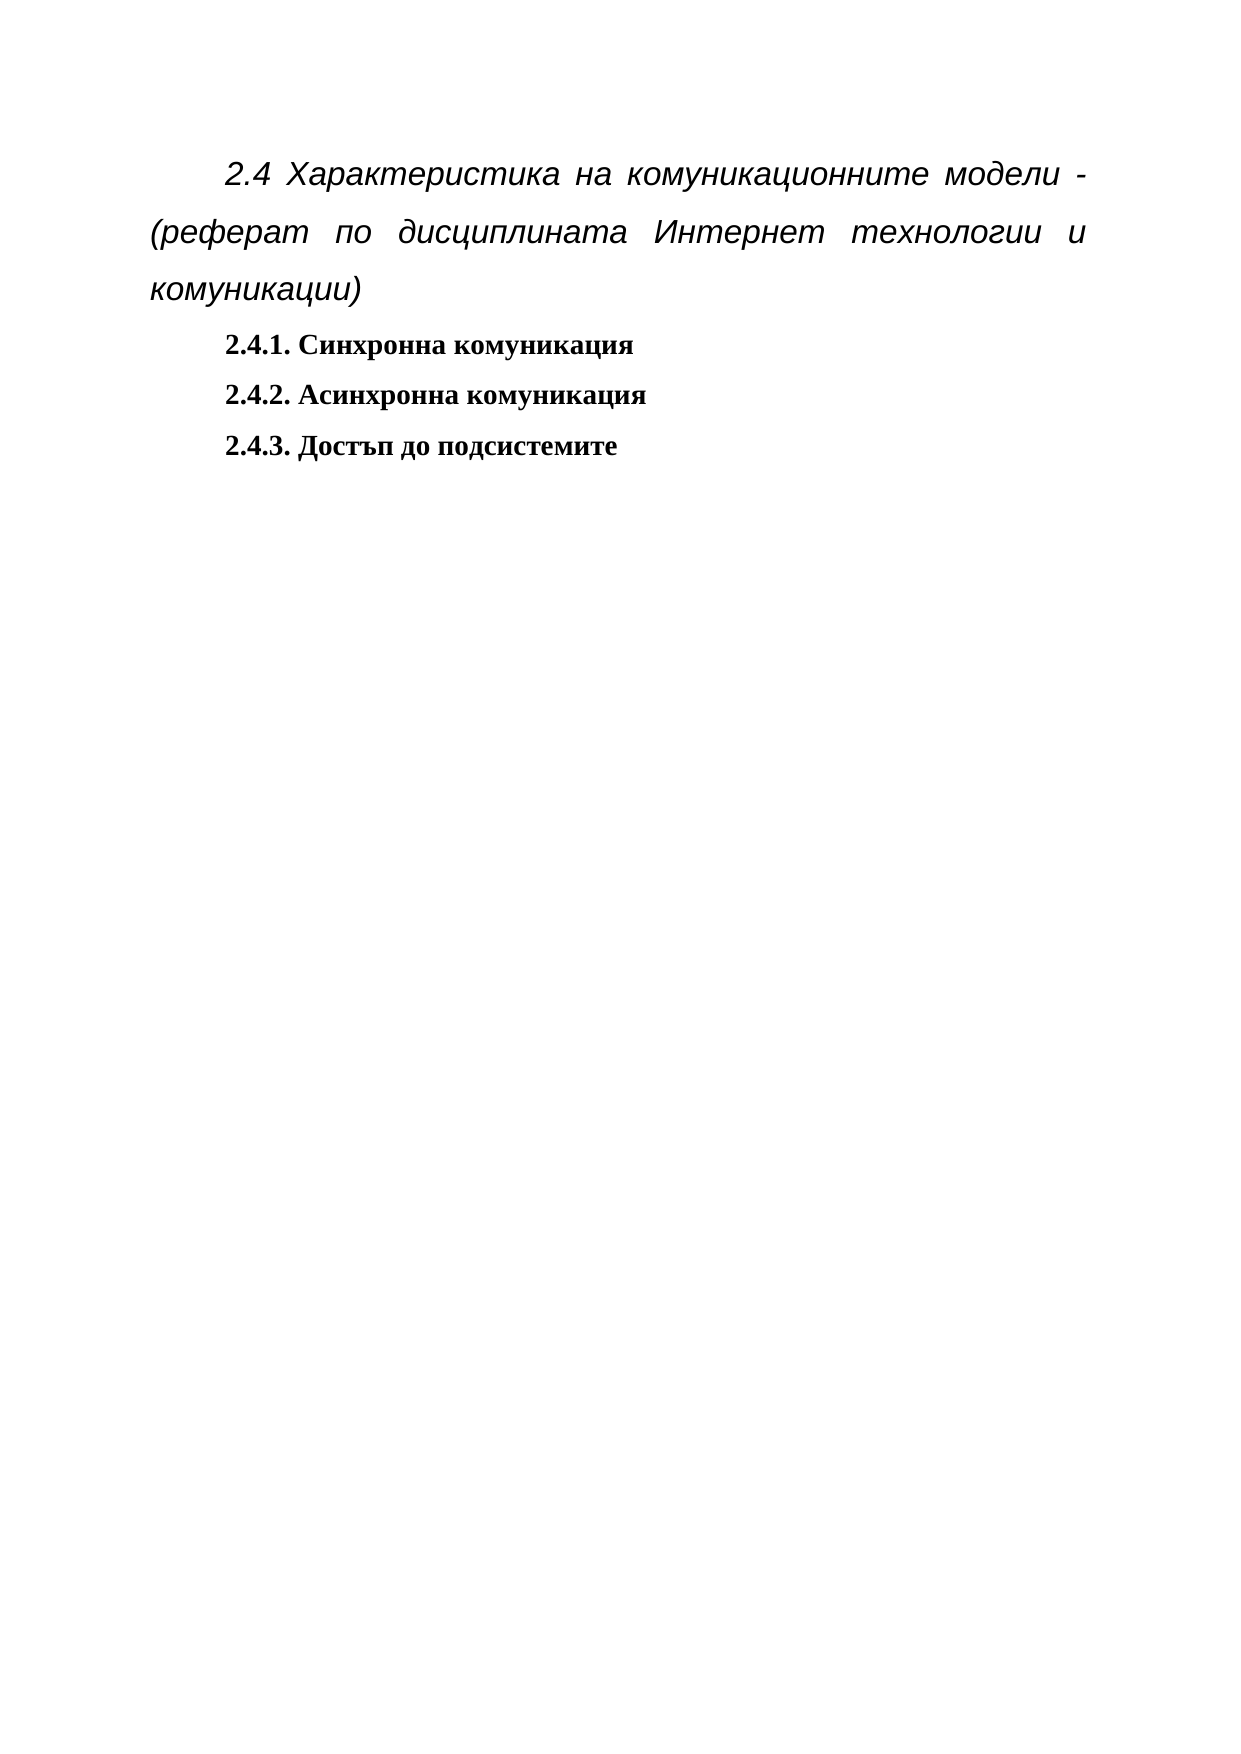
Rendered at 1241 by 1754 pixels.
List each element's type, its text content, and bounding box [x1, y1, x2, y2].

subtitle 2.4 Характеристика на комуникационните модели - (реферат по дисциплината Интернет технологии и комуникации) [150, 154, 1090, 308]
subtitle 2.4.3. Достъп до подсистемите [150, 428, 1090, 461]
subtitle 2.4.2. Асинхронна комуникация [150, 377, 1090, 411]
subtitle 2.4.1. Синхронна комуникация [150, 327, 1090, 361]
